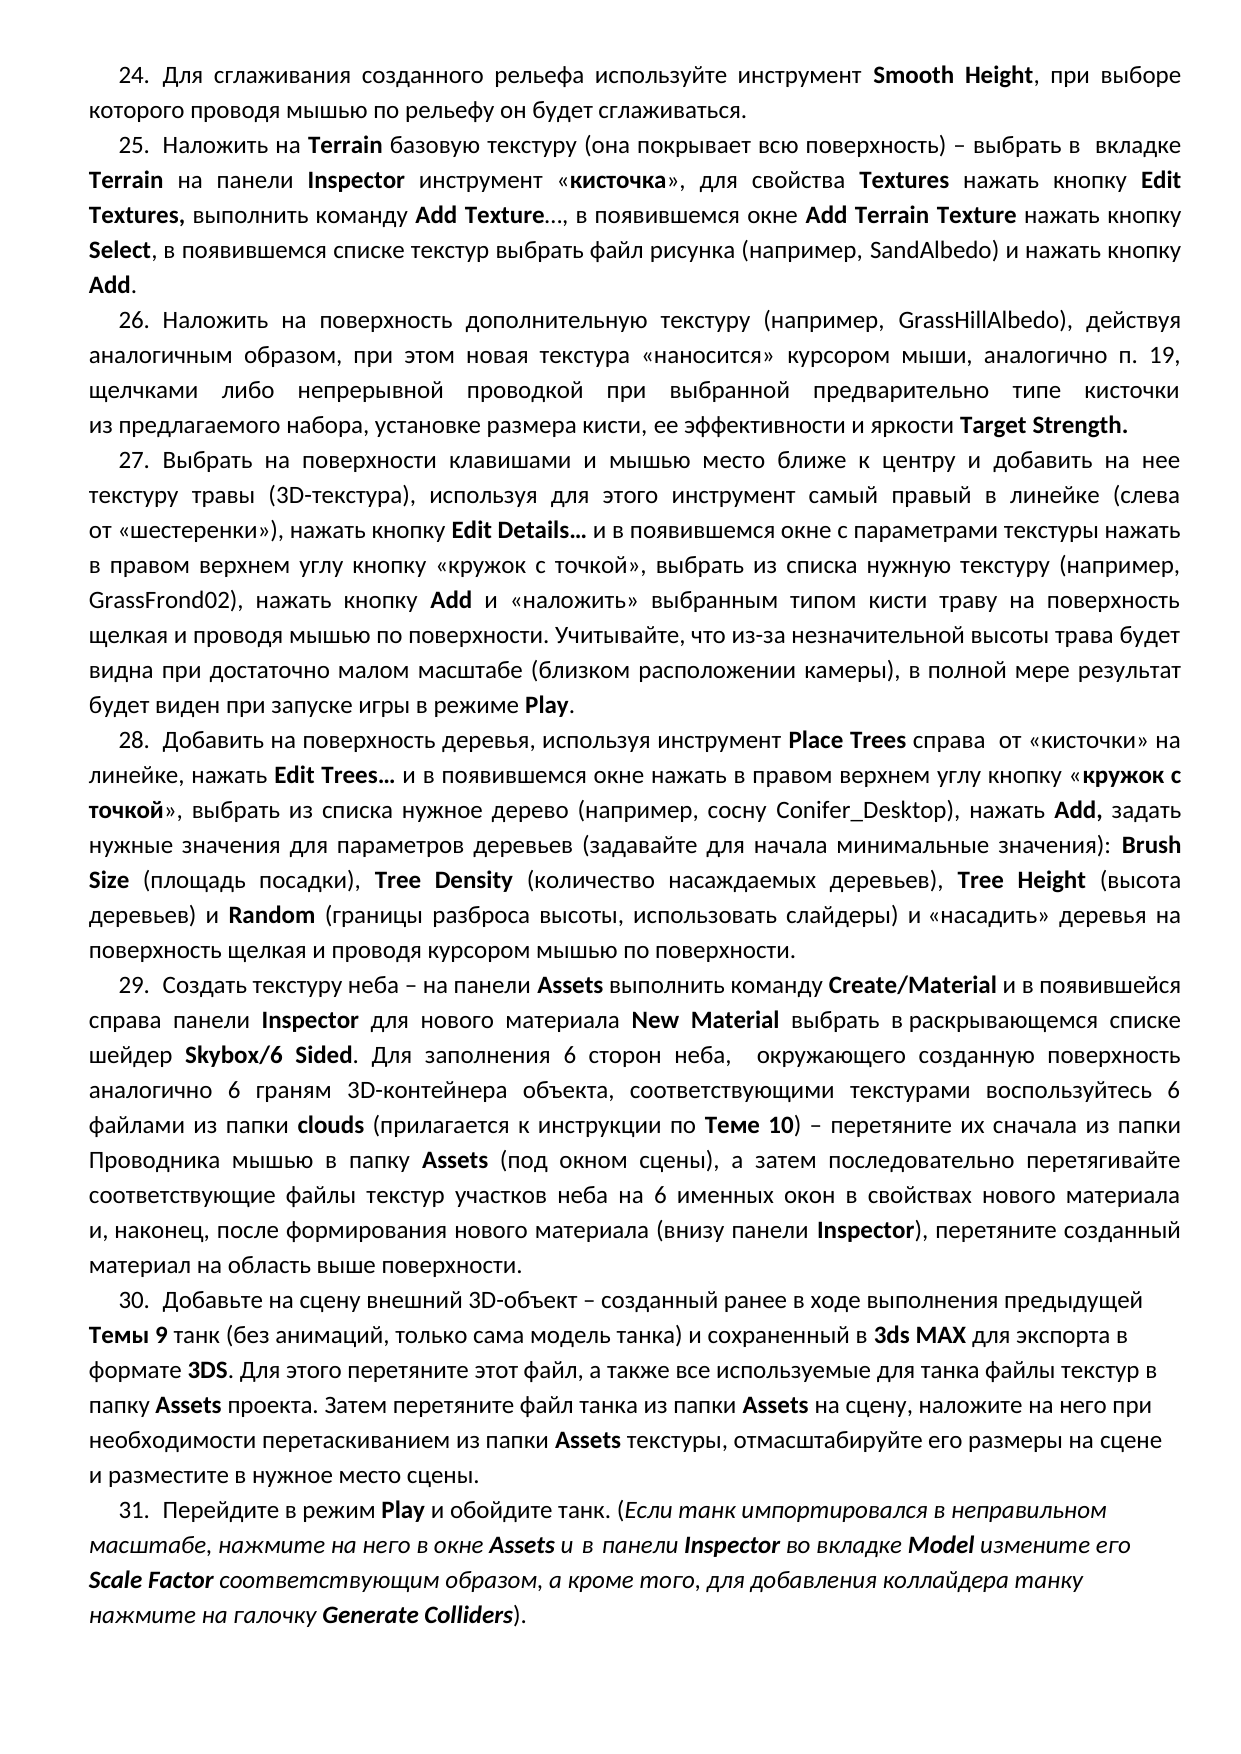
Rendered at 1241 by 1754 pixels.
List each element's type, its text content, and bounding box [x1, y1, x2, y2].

list Перейдите в режим Play и обойдите танк. (Если танк импортировался в неправильном масштабе, нажмите на него в окне Assets и в панели Inspector во вкладке Model измените его Scale Factor соответствующим образом, а кроме того, для добавления коллайдера танку нажмите на галочку Generate Colliders). [89, 1494, 1181, 1629]
list Для сглаживания созданного рельефа используйте инструмент Smooth Height, при выборе которого проводя мышью по рельефу он будет сглаживаться. [89, 59, 1181, 124]
list Добавить на поверхность деревья, используя инструмент Place Trees справа от «кисточки» на линейке, нажать Edit Trees… и в появившемся окне нажать в правом верхнем углу кнопку «кружок с точкой», выбрать из списка нужное дерево (например, сосну Conifer_Desktop), нажать Add, задать нужные значения для параметров деревьев (задавайте для начала минимальные значения): Brush Size (площадь посадки), Tree Density (количество насаждаемых деревьев), Tree Height (высота деревьев) и Random (границы разброса высоты, использовать слайдеры) и «насадить» деревья на поверхность щелкая и проводя курсором мышью по поверхности. [89, 724, 1181, 964]
list Создать текстуру неба – на панели Assets выполнить команду Create/Material и в появившейся справа панели Inspector для нового материала New Material выбрать в раскрывающемся списке шейдер Skybox/6 Sided. Для заполнения 6 сторон неба, окружающего созданную поверхность аналогично 6 граням 3D-контейнера объекта, соответствующими текстурами воспользуйтесь 6 файлами из папки clouds (прилагается к инструкции по Теме 10) – перетяните их сначала из папки Проводника мышью в папку Assets (под окном сцены), а затем последовательно перетягивайте соответствующие файлы текстур участков неба на 6 именных окон в свойствах нового материала и, наконец, после формирования нового материала (внизу панели Inspector), перетяните созданный материал на область выше поверхности. [89, 969, 1181, 1279]
list Добавьте на сцену внешний 3D-объект – созданный ранее в ходе выполнения предыдущей Темы 9 танк (без анимаций, только сама модель танка) и сохраненный в 3ds MAX для экспорта в формате 3DS. Для этого перетяните этот файл, а также все используемые для танка файлы текстур в папку Assets проекта. Затем перетяните файл танка из папки Assets на сцену, наложите на него при необходимости перетаскиванием из папки Assets текстуры, отмасштабируйте его размеры на сцене и разместите в нужное место сцены. [89, 1284, 1181, 1489]
list Наложить на поверхность дополнительную текстуру (например, GrassHillAlbedo), действуя аналогичным образом, при этом новая текстура «наносится» курсором мыши, аналогично п. 19, щелчками либо непрерывной проводкой при выбранной предварительно типе кисточки из предлагаемого набора, установке размера кисти, ее эффективности и яркости Target Strength. [89, 304, 1181, 439]
list Наложить на Terrain базовую текстуру (она покрывает всю поверхность) – выбрать в вкладке Terrain на панели Inspector инструмент «кисточка», для свойства Textures нажать кнопку Edit Textures, выполнить команду Add Texture…, в появившемся окне Add Terrain Texture нажать кнопку Select, в появившемся списке текстур выбрать файл рисунка (например, SandAlbedo) и нажать кнопку Add. [89, 129, 1181, 299]
list Выбрать на поверхности клавишами и мышью место ближе к центру и добавить на нее текстуру травы (3D-текстура), используя для этого инструмент самый правый в линейке (слева от «шестеренки»), нажать кнопку Edit Details… и в появившемся окне с параметрами текстуры нажать в правом верхнем углу кнопку «кружок с точкой», выбрать из списка нужную текстуру (например, GrassFrond02), нажать кнопку Add и «наложить» выбранным типом кисти траву на поверхность щелкая и проводя мышью по поверхности. Учитывайте, что из-за незначительной высоты трава будет видна при достаточно малом масштабе (близком расположении камеры), в полной мере результат будет виден при запуске игры в режиме Play. [89, 444, 1181, 719]
